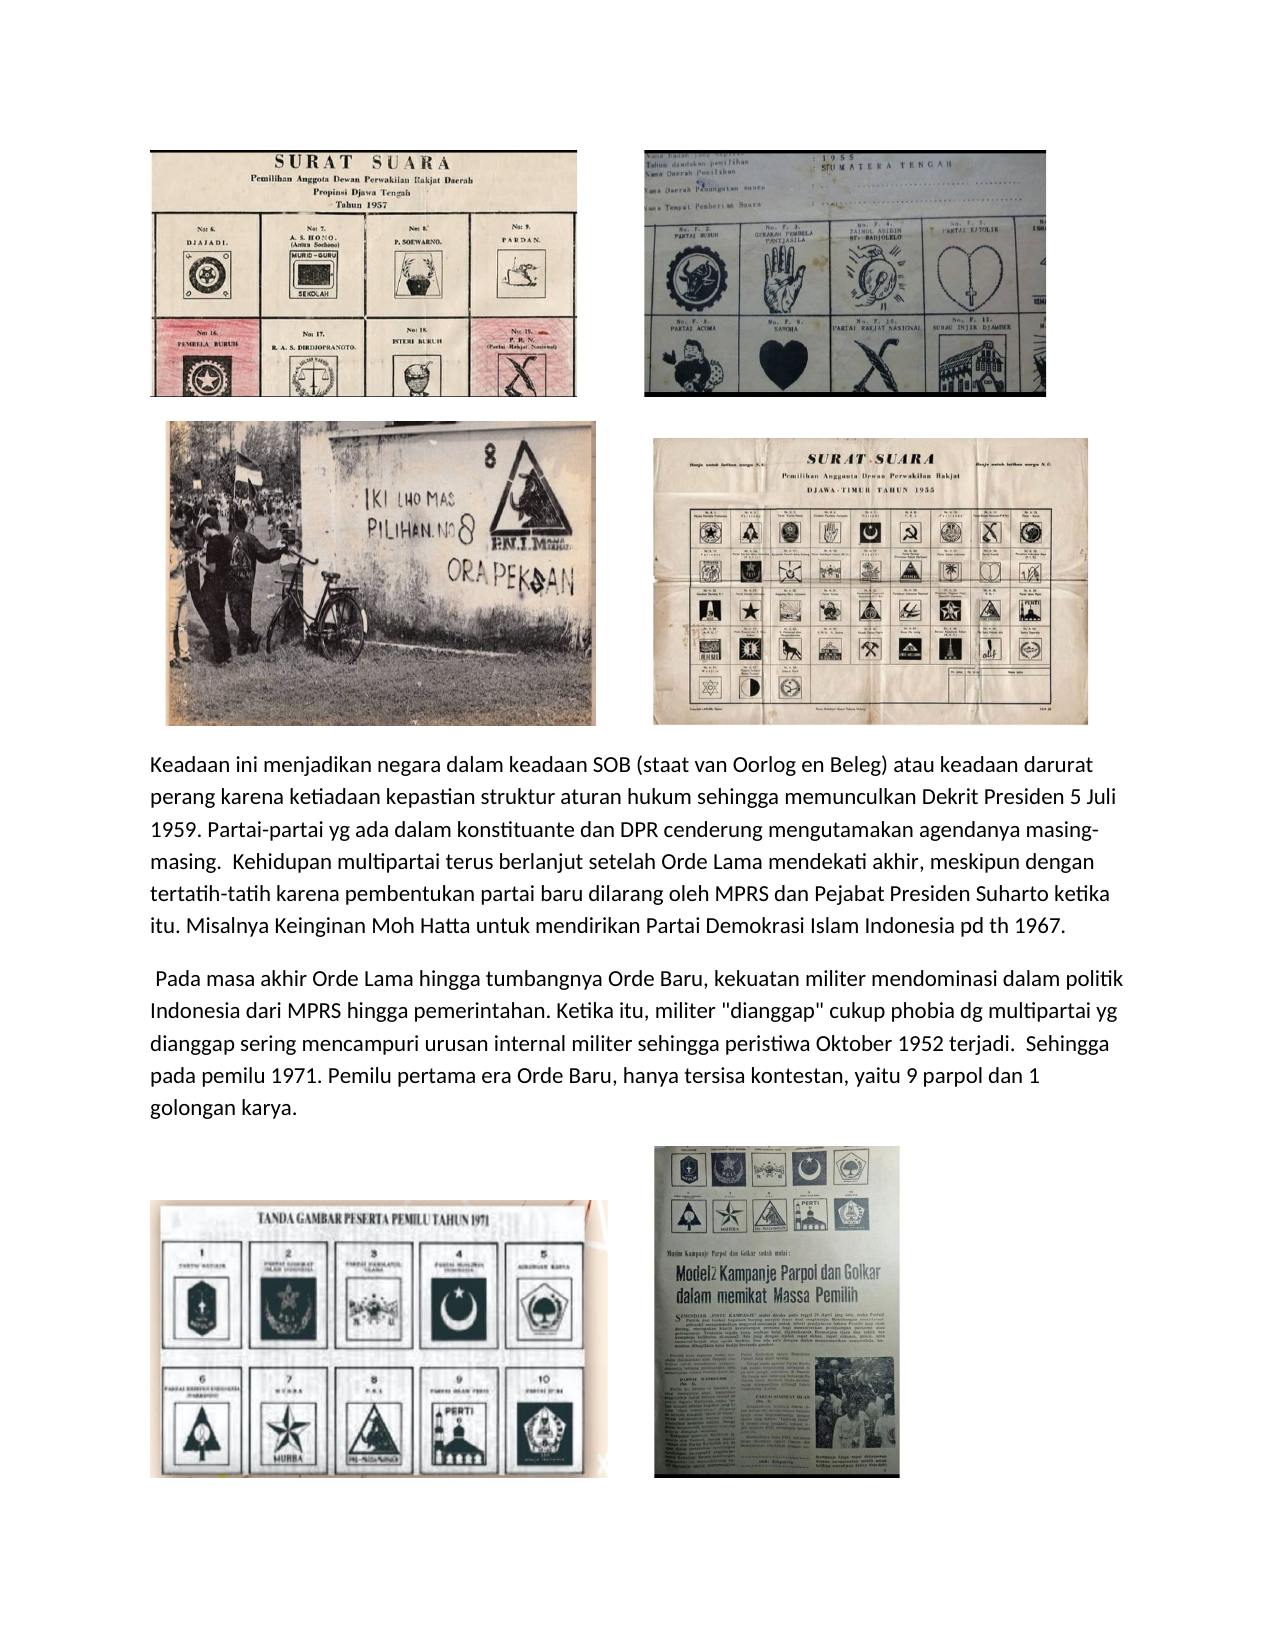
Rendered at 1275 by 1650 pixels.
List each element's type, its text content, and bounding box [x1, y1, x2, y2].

text Pada masa akhir Orde Lama hingga tumbangnya Orde Baru, kekuatan militer mendominasi dalam politik Indonesia dari MPRS hingga pemerintahan. Ketika itu, militer "dianggap" cukup phobia dg multipartai yg dianggap sering mencampuri urusan internal militer sehingga peristiwa Oktober 1952 terjadi. Sehingga pada pemilu 1971. Pemilu pertama era Orde Baru, hanya tersisa kontestan, yaitu 9 parpol dan 1 golongan karya. [150, 964, 1125, 1121]
picture [644, 150, 1047, 397]
picture [150, 1200, 608, 1478]
picture [165, 421, 596, 726]
text Keadaan ini menjadikan negara dalam keadaan SOB (staat van Oorlog en Beleg) atau keadaan darurat perang karena ketiadaan kepastian struktur aturan hukum sehingga memunculkan Dekrit Presiden 5 Juli 1959. Partai-partai yg ada dalam konstituante dan DPR cenderung mengutamakan agendanya masing-masing. Kehidupan multipartai terus berlanjut setelah Orde Lama mendekati akhir, meskipun dengan tertatih-tatih karena pembentukan partai baru dilarang oleh MPRS dan Pejabat Presiden Suharto ketika itu. Misalnya Keinginan Moh Hatta untuk mendirikan Partai Demokrasi Islam Indonesia pd th 1967. [150, 750, 1125, 939]
picture [654, 1146, 900, 1478]
picture [652, 438, 1089, 726]
picture [150, 150, 578, 397]
